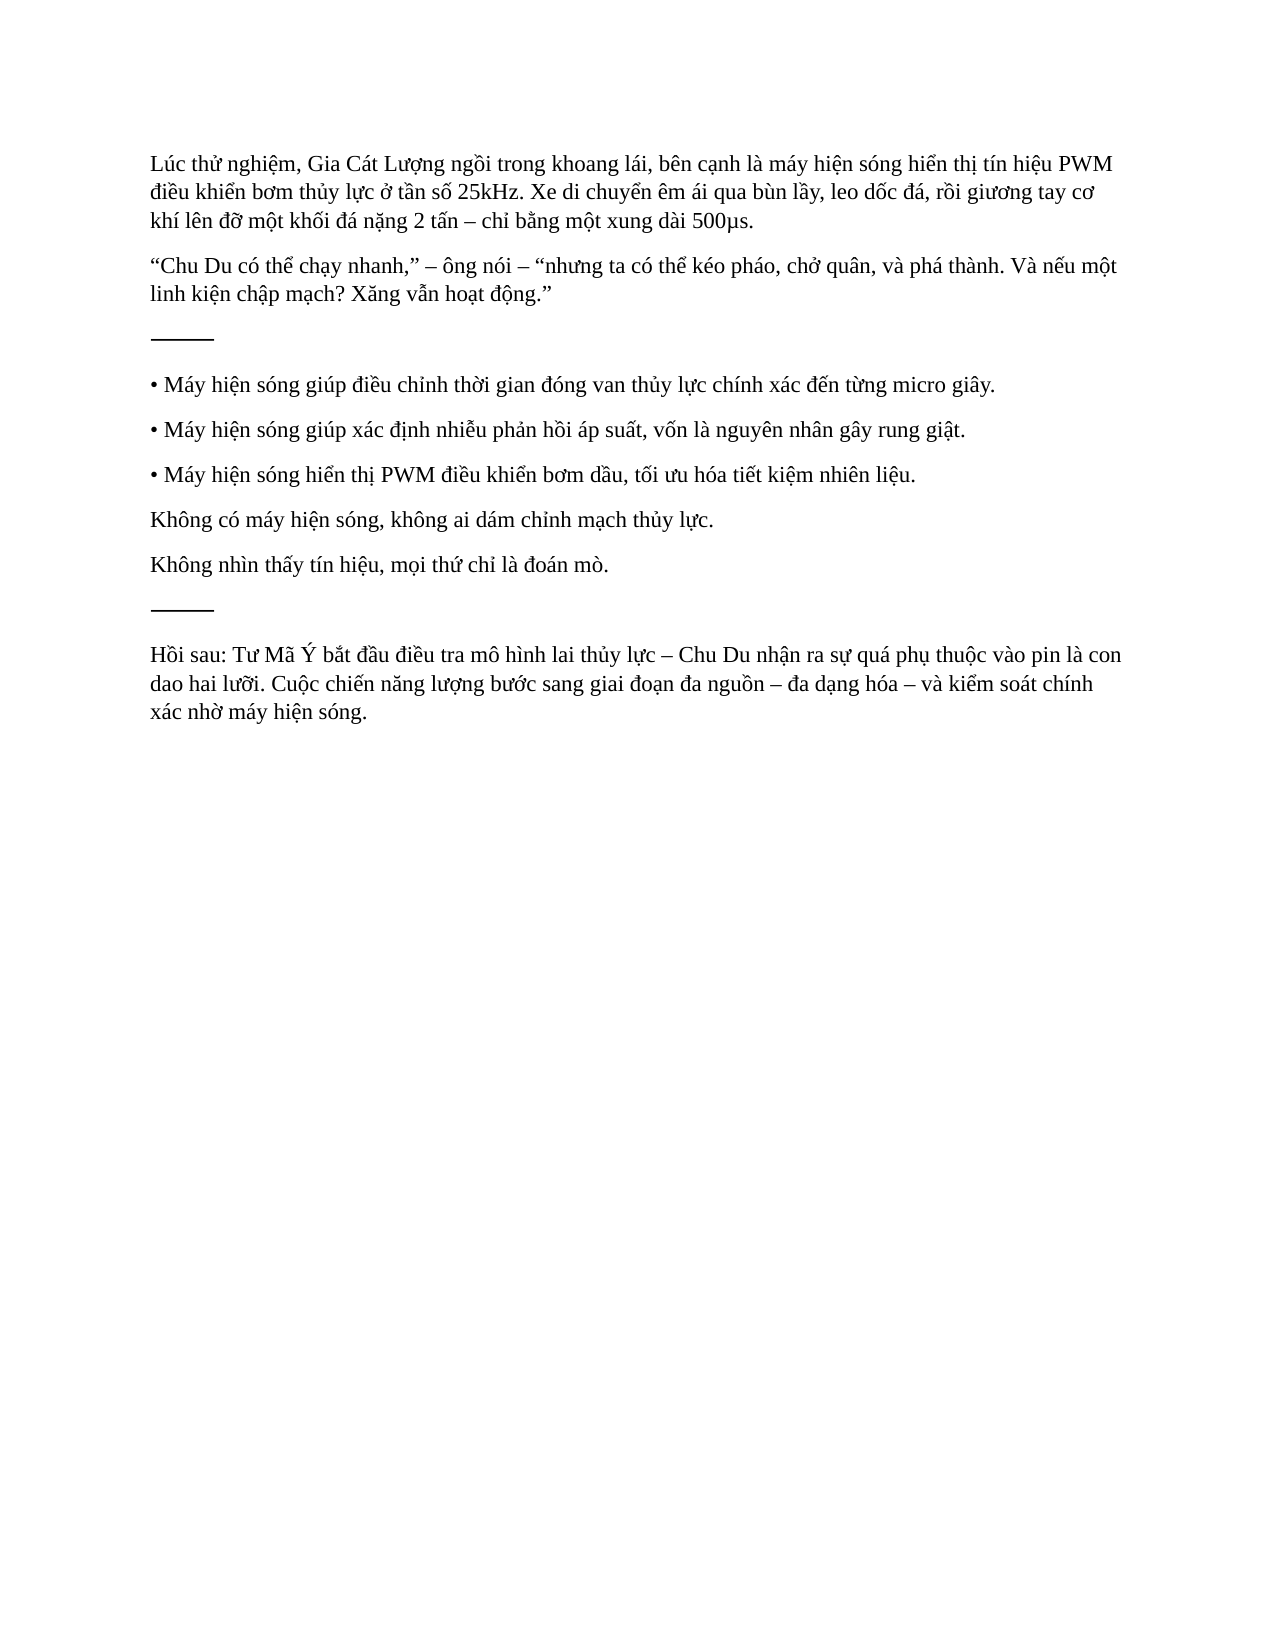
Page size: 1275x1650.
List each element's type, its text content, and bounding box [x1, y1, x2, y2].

text Hồi sau: Tư Mã Ý bắt đầu điều tra mô hình lai thủy lực – Chu Du nhận ra sự quá phụ thuộc vào pin là con dao hai lưỡi. Cuộc chiến năng lượng bước sang giai đoạn đa nguồn – đa dạng hóa – và kiểm soát chính xác nhờ máy hiện sóng. [150, 641, 1125, 724]
text • Máy hiện sóng giúp xác định nhiễu phản hồi áp suất, vốn là nguyên nhân gây rung giật. [150, 416, 1125, 442]
text Lúc thử nghiệm, Gia Cát Lượng ngồi trong khoang lái, bên cạnh là máy hiện sóng hiển thị tín hiệu PWM điều khiển bơm thủy lực ở tần số 25kHz. Xe di chuyển êm ái qua bùn lầy, leo dốc đá, rồi giương tay cơ khí lên đỡ một khối đá nặng 2 tấn – chỉ bằng một xung dài 500µs. [150, 150, 1125, 233]
text “Chu Du có thể chạy nhanh,” – ông nói – “nhưng ta có thể kéo pháo, chở quân, và phá thành. Và nếu một linh kiện chập mạch? Xăng vẫn hoạt động.” [150, 252, 1125, 307]
text • Máy hiện sóng giúp điều chỉnh thời gian đóng van thủy lực chính xác đến từng micro giây. [150, 371, 1125, 397]
text ⸻ [150, 326, 1125, 352]
text ⸻ [150, 596, 1125, 622]
text • Máy hiện sóng hiển thị PWM điều khiển bơm dầu, tối ưu hóa tiết kiệm nhiên liệu. [150, 461, 1125, 487]
text Không có máy hiện sóng, không ai dám chỉnh mạch thủy lực. [150, 506, 1125, 532]
text Không nhìn thấy tín hiệu, mọi thứ chỉ là đoán mò. [150, 551, 1125, 577]
